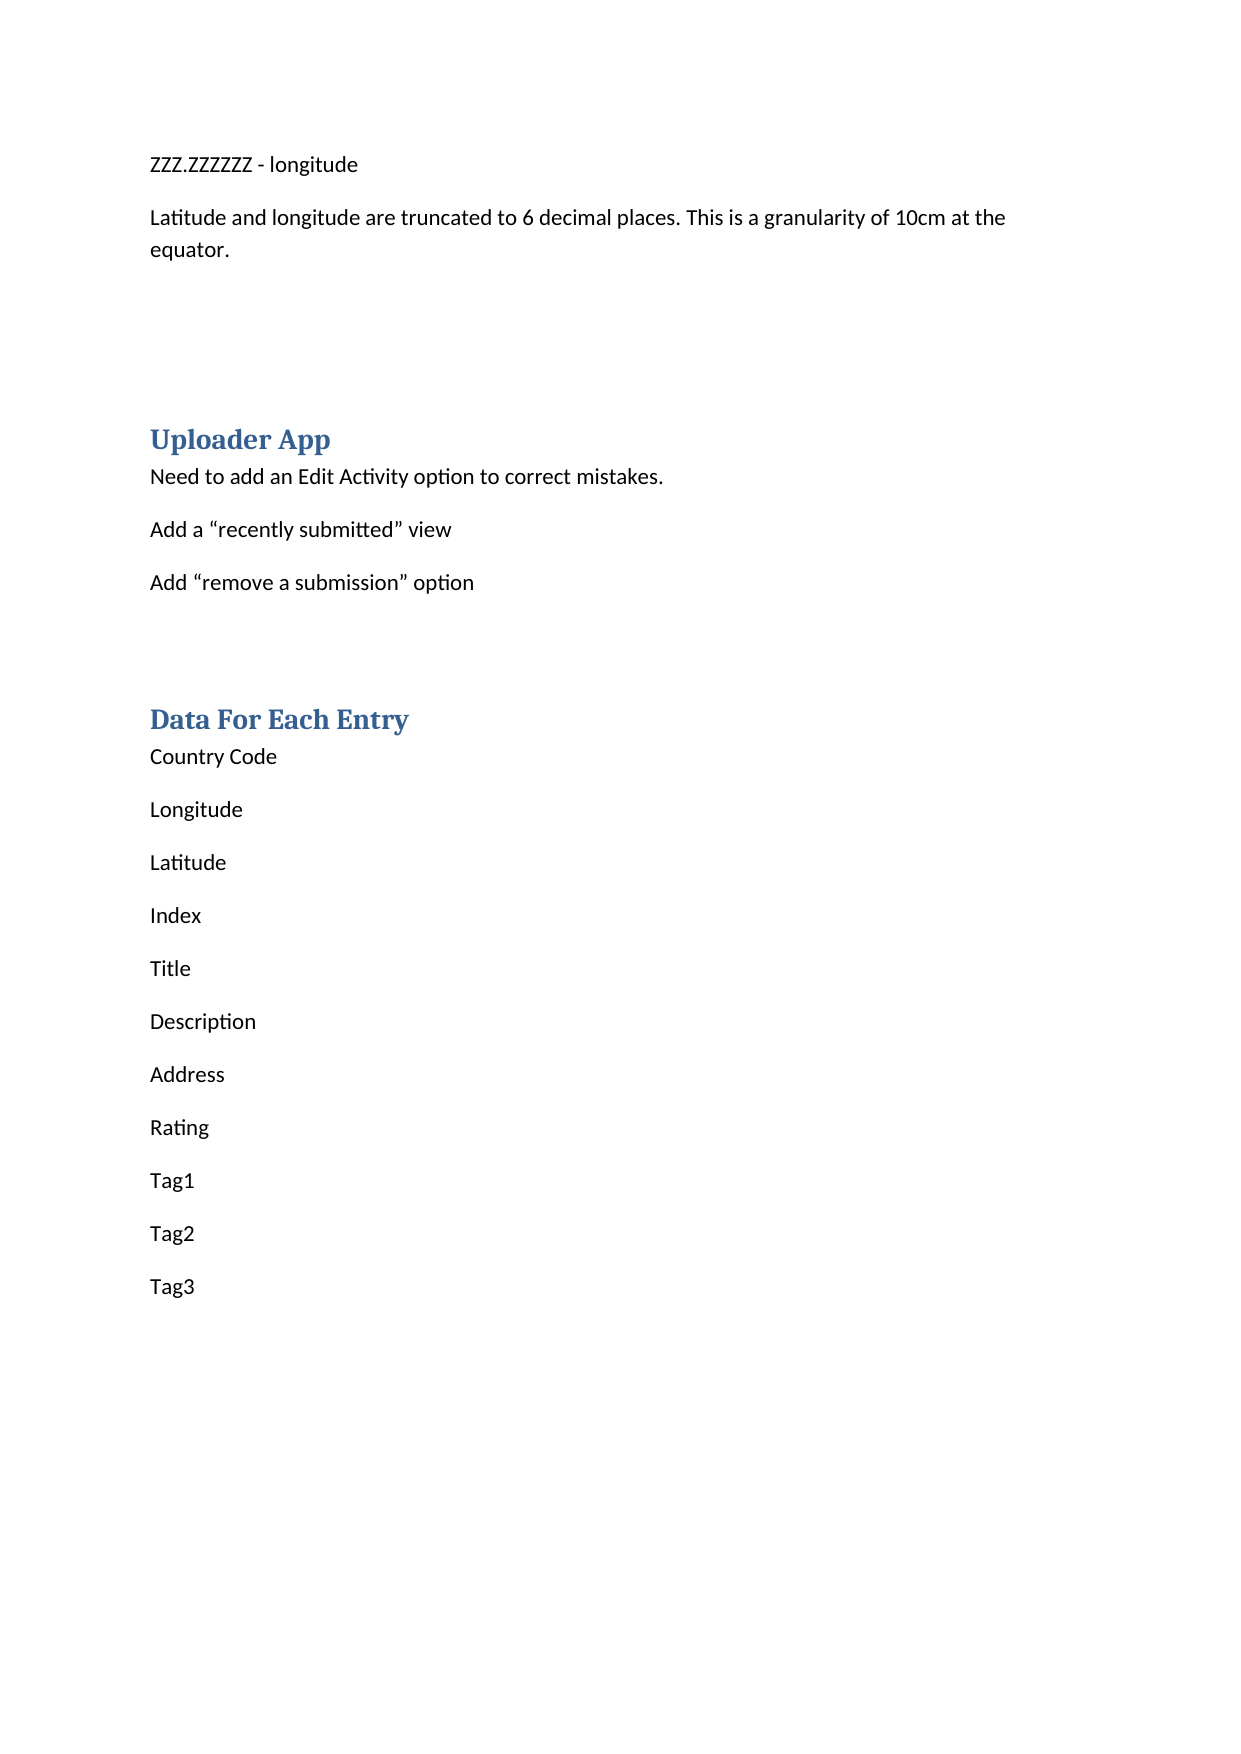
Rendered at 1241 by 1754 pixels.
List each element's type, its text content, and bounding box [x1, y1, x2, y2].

text Add “remove a submission” option [150, 568, 1090, 596]
subtitle Uploader App [150, 423, 1090, 457]
text Index [150, 901, 1090, 929]
text Description [150, 1007, 1090, 1035]
text Rating [150, 1113, 1090, 1141]
text Latitude [150, 848, 1090, 876]
text Latitude and longitude are truncated to 6 decimal places. This is a granularity of 10cm at the equator. [150, 203, 1090, 263]
subtitle Data For Each Entry [150, 703, 1090, 737]
text Add a “recently submitted” view [150, 515, 1090, 543]
text Country Code [150, 742, 1090, 770]
text ZZZ.ZZZZZZ - longitude [150, 150, 1090, 178]
text Tag2 [150, 1219, 1090, 1247]
text Tag1 [150, 1166, 1090, 1194]
text Longitude [150, 795, 1090, 823]
text Need to add an Edit Activity option to correct mistakes. [150, 462, 1090, 490]
text Address [150, 1060, 1090, 1088]
text Tag3 [150, 1272, 1090, 1300]
text Title [150, 954, 1090, 982]
